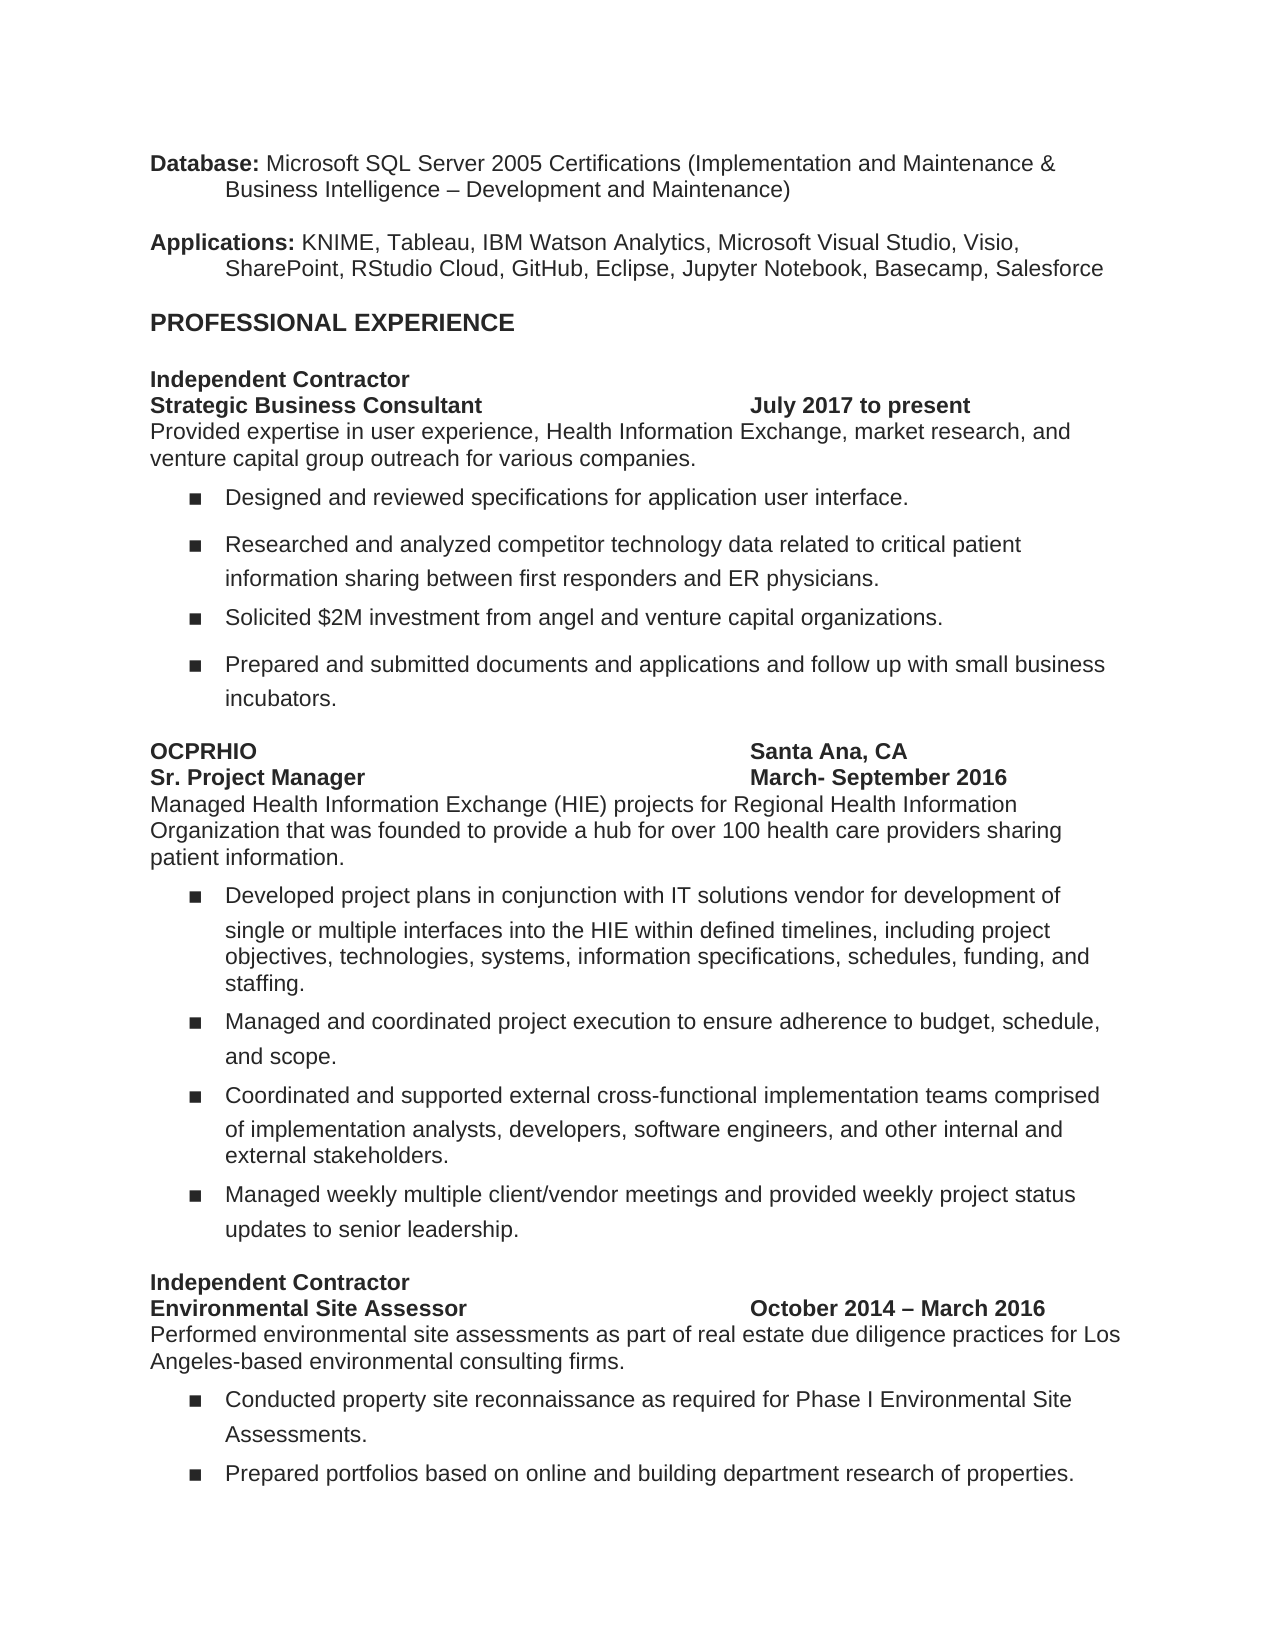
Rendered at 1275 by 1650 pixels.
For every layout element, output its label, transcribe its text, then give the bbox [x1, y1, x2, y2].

list Conducted property site reconnaissance as required for Phase I Environmental Site Assessments. [187, 1374, 1125, 1447]
text OCPRHIO Santa Ana, CA [150, 738, 1125, 764]
list Developed project plans in conjunction with IT solutions vendor for development of single or multiple interfaces into the HIE within defined timelines, including project objectives, technologies, systems, information specifications, schedules, funding, and staffing. [187, 870, 1125, 996]
list Prepared and submitted documents and applications and follow up with small business incubators. [187, 638, 1125, 712]
text Independent Contractor [150, 366, 1125, 392]
text Database: Microsoft SQL Server 2005 Certifications (Implementation and Maintenance & Business Intelligence – Development and Maintenance) [150, 150, 1125, 203]
list Designed and reviewed specifications for application user interface. [187, 471, 1125, 518]
text Managed Health Information Exchange (HIE) projects for Regional Health Information Organization that was founded to provide a hub for over 100 health care providers sharing patient information. [150, 791, 1125, 870]
text Applications: KNIME, Tableau, IBM Watson Analytics, Microsoft Visual Studio, Visio, SharePoint, RStudio Cloud, GitHub, Eclipse, Jupyter Notebook, Basecamp, Salesforce [150, 229, 1125, 282]
list Prepared portfolios based on online and building department research of properties. [187, 1447, 1125, 1494]
text PROFESSIONAL EXPERIENCE [150, 308, 1125, 337]
list Managed and coordinated project execution to ensure adherence to budget, schedule, and scope. [187, 996, 1125, 1069]
text Provided expertise in user experience, Health Information Exchange, market research, and venture capital group outreach for various companies. [150, 418, 1125, 471]
text Independent Contractor [150, 1268, 1125, 1295]
text Performed environmental site assessments as part of real estate due diligence practices for Los Angeles-based environmental consulting firms. [150, 1321, 1125, 1374]
list Coordinated and supported external cross-functional implementation teams comprised of implementation analysts, developers, software engineers, and other internal and external stakeholders. [187, 1069, 1125, 1169]
text Strategic Business Consultant July 2017 to present [150, 392, 1125, 418]
list Managed weekly multiple client/vendor meetings and provided weekly project status updates to senior leadership. [187, 1169, 1125, 1242]
list Researched and analyzed competitor technology data related to critical patient information sharing between first responders and ER physicians. [187, 518, 1125, 591]
list Solicited $2M investment from angel and venture capital organizations. [187, 591, 1125, 638]
text Sr. Project Manager March- September 2016 [150, 764, 1125, 791]
text Environmental Site Assessor October 2014 – March 2016 [150, 1295, 1125, 1321]
